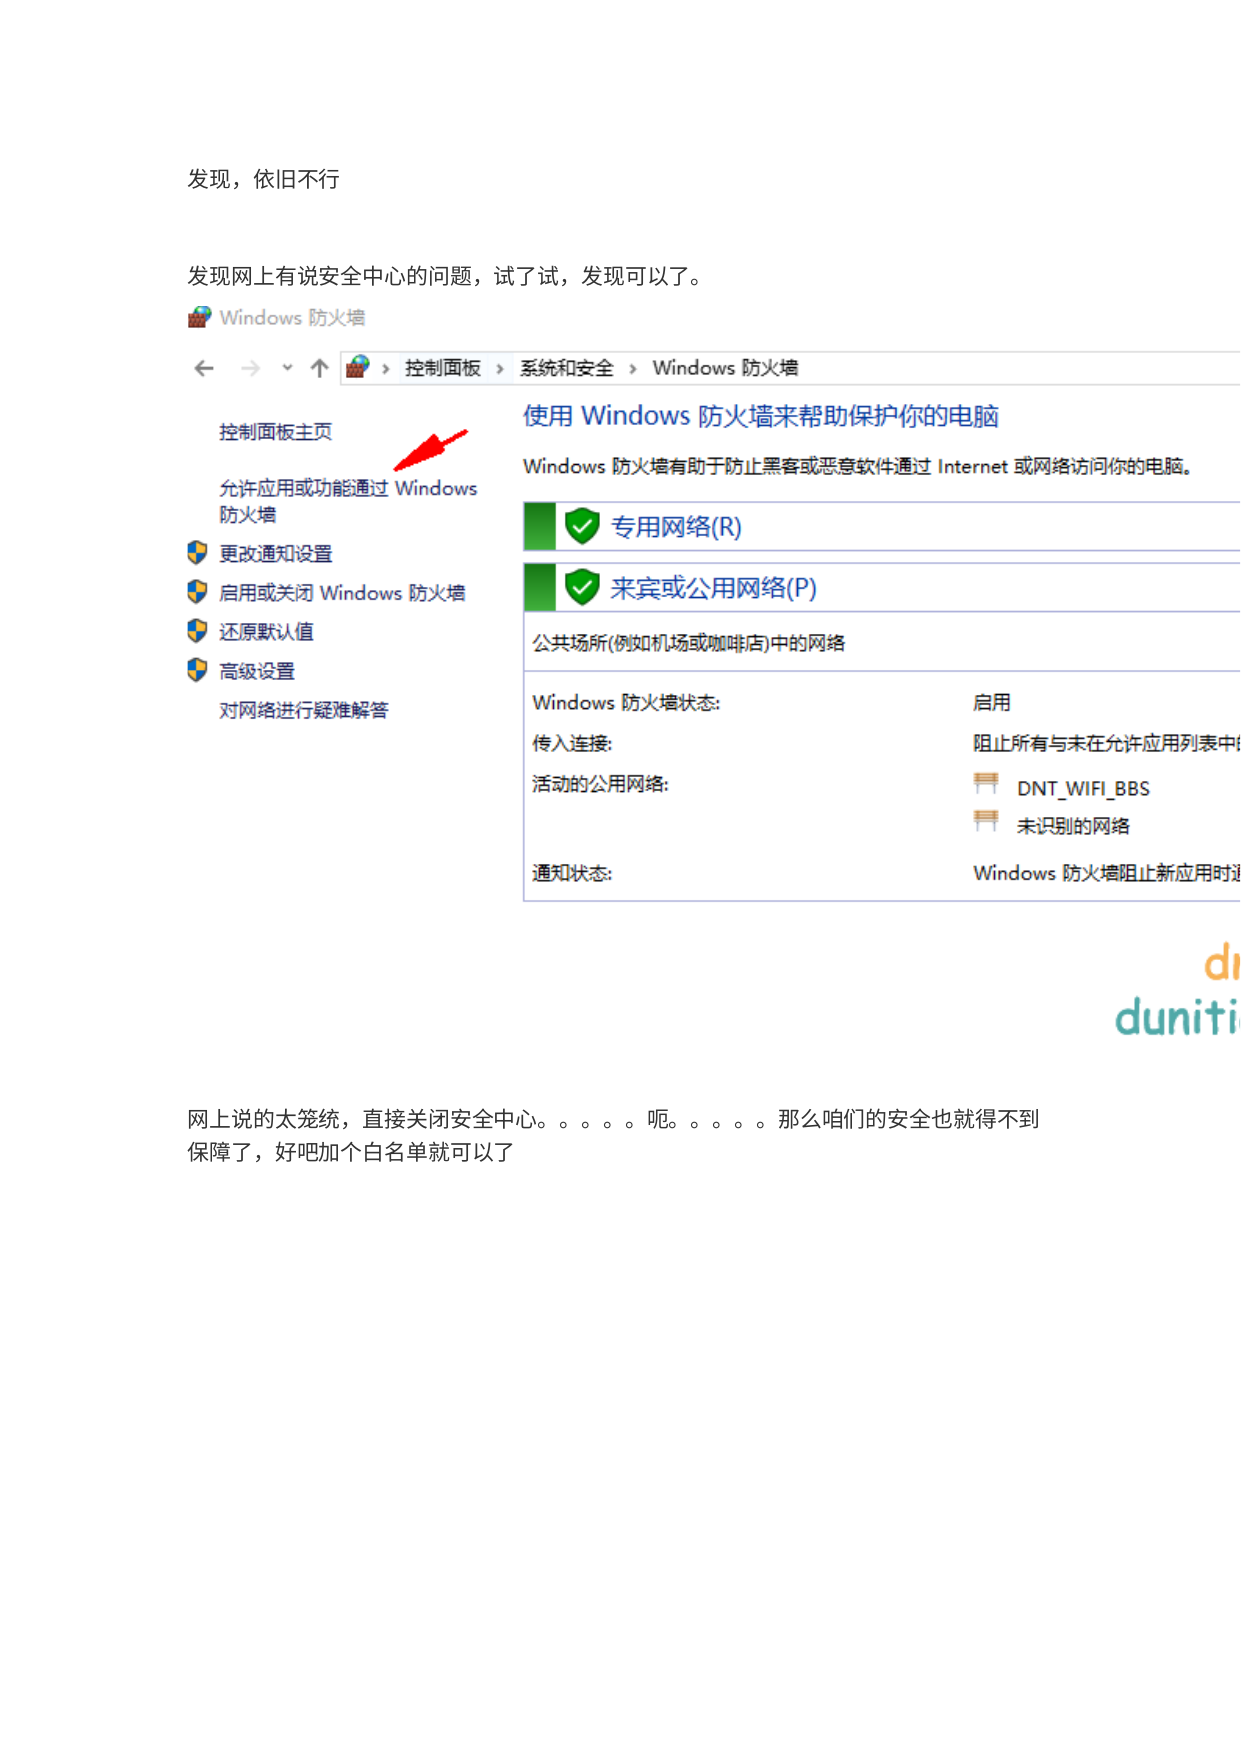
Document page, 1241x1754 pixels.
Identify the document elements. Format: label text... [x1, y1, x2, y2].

picture [187, 306, 1241, 1057]
text 网上说的太笼统，直接关闭安全中心。。。。。呃。。。。。那么咱们的安全也就得不到保障了，好吧加个白名单就可以了 [187, 1102, 1053, 1167]
text 发现，依旧不行 [187, 162, 1053, 194]
text 发现网上有说安全中心的问题，试了试，发现可以了。 [187, 258, 1053, 291]
